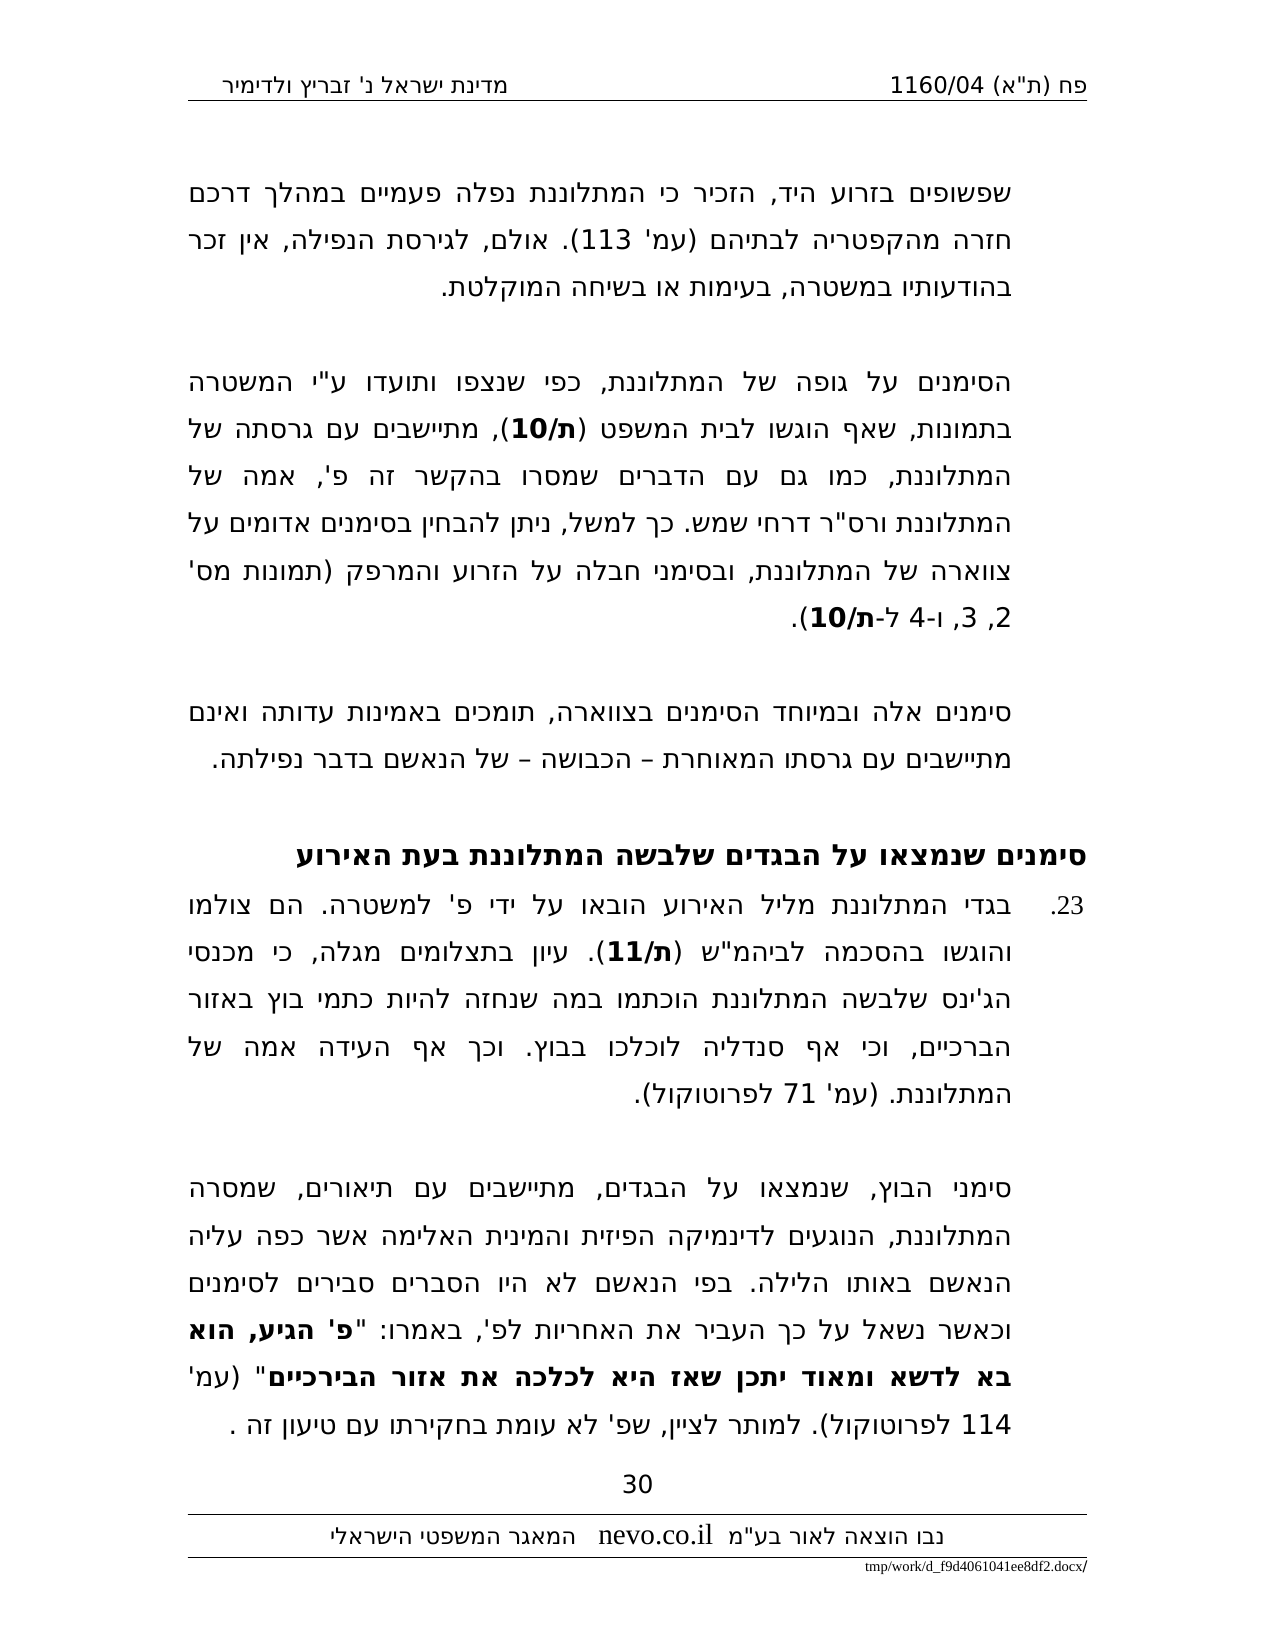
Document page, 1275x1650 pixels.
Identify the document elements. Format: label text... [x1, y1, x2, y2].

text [187, 177, 1012, 303]
list בגדי המתלוננת מליל האירוע הובאו על ידי פ' למשטרה. הם צולמו והוגשו בהסכמה לביהמ"ש (ת/11). עיון בתצלומים מגלה, כי מכנסי הג'ינס שלבשה המתלוננת הוכתמו במה שנחזה להיות כתמי בוץ באזור הברכיים, וכי אף סנדליה לוכלכו בבוץ. וכך אף העידה אמה של המתלוננת. (עמ' 71 לפרוטוקול). [187, 889, 1050, 1110]
text סימנים שנמצאו על הבגדים שלבשה המתלוננת בעת האירוע [281, 838, 1087, 872]
text הסימנים על גופה של המתלוננת, כפי שנצפו ותועדו ע"י המשטרה בתמונות, שאף הוגשו לבית המשפט (ת/10), מתיישבים עם גרסתה של המתלוננת, כמו גם עם הדברים שמסרו בהקשר זה פ', אמה של המתלוננת ורס"ר דרחי שמש. כך למשל, ניתן להבחין בסימנים אדומים על צווארה של המתלוננת, ובסימני חבלה על הזרוע והמרפק (תמונות מס' 2, 3, ו-4 ל-ת/10). [187, 366, 1012, 634]
text סימנים אלה ובמיוחד הסימנים בצווארה, תומכים באמינות עדותה ואינם מתיישבים עם גרסתו המאוחרת – הכבושה – של הנאשם בדבר נפילתה. [187, 697, 1012, 775]
text סימני הבוץ, שנמצאו על הבגדים, מתיישבים עם תיאורים, שמסרה המתלוננת, הנוגעים לדינמיקה הפיזית והמינית האלימה אשר כפה עליה הנאשם באותו הלילה. בפי הנאשם לא היו הסברים סבירים לסימנים וכאשר נשאל על כך העביר את האחריות לפ', באמרו: "פ' הגיע, הוא בא לדשא ומאוד יתכן שאז היא לכלכה את אזור הבירכיים" (עמ' 114 לפרוטוקול). למותר לציין, שפ' לא עומת בחקירתו עם טיעון זה . [187, 1172, 1012, 1441]
